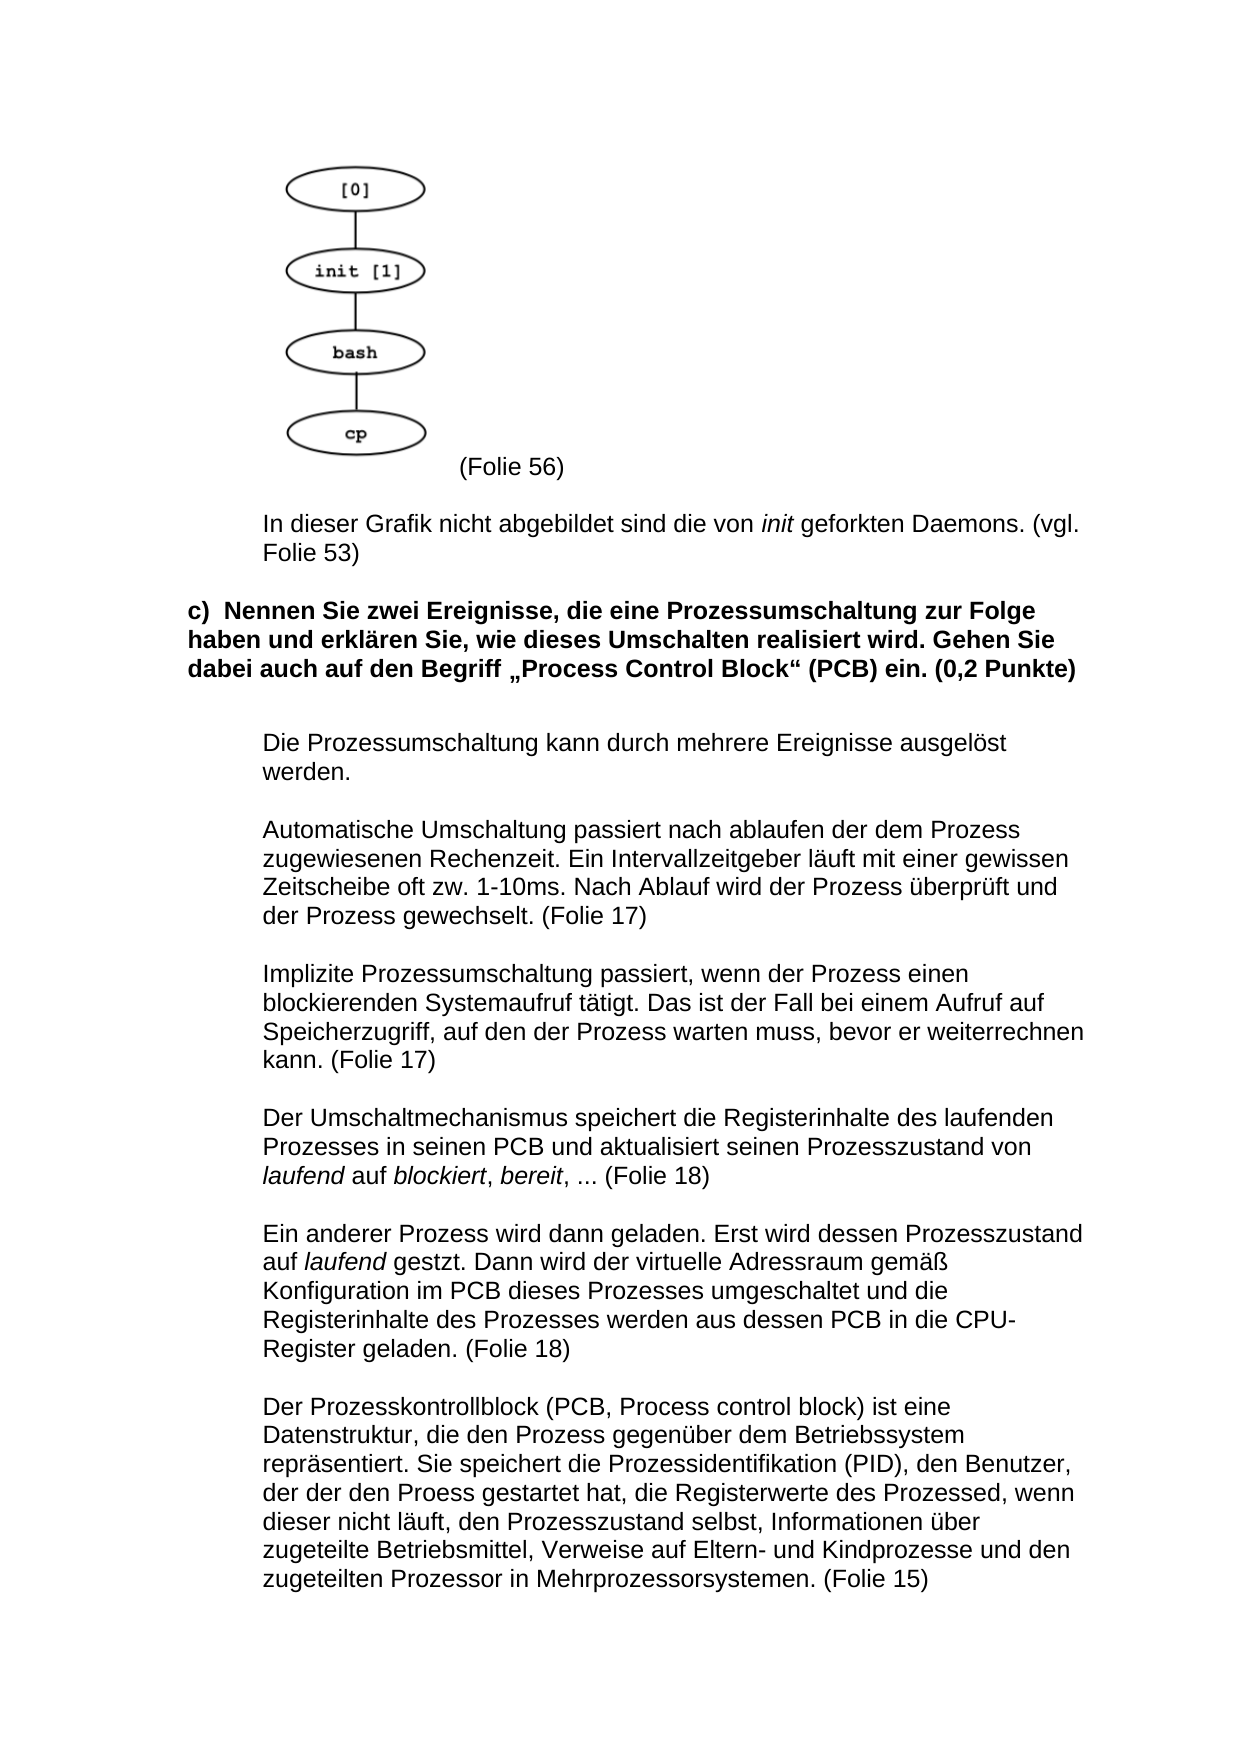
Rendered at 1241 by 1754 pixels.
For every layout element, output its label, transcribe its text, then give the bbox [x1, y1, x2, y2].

text Implizite Prozessumschaltung passiert, wenn der Prozess einen blockierenden Systemaufruf tätigt. Das ist der Fall bei einem Aufruf auf Speicherzugriff, auf den der Prozess warten muss, bevor er weiterrechnen kann. (Folie 17) [262, 959, 1090, 1074]
text c) Nennen Sie zwei Ereignisse, die eine Prozessumschaltung zur Folge haben und erklären Sie, wie dieses Umschalten realisiert wird. Gehen Sie dabei auch auf den Begriff ”Process Control Block“ (PCB) ein. (0,2 Punkte) [187, 596, 1090, 699]
text Der Umschaltmechanismus speichert die Registerinhalte des laufenden Prozesses in seinen PCB und aktualisiert seinen Prozesszustand von laufend auf blockiert, bereit, ... (Folie 18) [262, 1103, 1090, 1189]
text Ein anderer Prozess wird dann geladen. Erst wird dessen Prozesszustand auf laufend gestzt. Dann wird der virtuelle Adressraum gemäß Konfiguration im PCB dieses Prozesses umgeschaltet und die Registerinhalte des Prozesses werden aus dessen PCB in die CPU-Register geladen. (Folie 18) [262, 1219, 1090, 1362]
text (Folie 56) [262, 150, 1090, 480]
text In dieser Grafik nicht abgebildet sind die von init geforkten Daemons. (vgl. Folie 53) [262, 509, 1090, 567]
text Automatische Umschaltung passiert nach ablaufen der dem Prozess zugewiesenen Rechenzeit. Ein Intervallzeitgeber läuft mit einer gewissen Zeitscheibe oft zw. 1-10ms. Nach Ablauf wird der Prozess überprüft und der Prozess gewechselt. (Folie 17) [262, 815, 1090, 930]
text Der Prozesskontrollblock (PCB, Process control block) ist eine Datenstruktur, die den Prozess gegenüber dem Betriebssystem repräsentiert. Sie speichert die Prozessidentifikation (PID), den Benutzer, der der den Proess gestartet hat, die Registerwerte des Prozessed, wenn dieser nicht läuft, den Prozesszustand selbst, Informationen über zugeteilte Betriebsmittel, Verweise auf Eltern- und Kindprozesse und den zugeteilten Prozessor in Mehrprozessorsystemen. (Folie 15) [262, 1392, 1090, 1593]
text Die Prozessumschaltung kann durch mehrere Ereignisse ausgelöst werden. [262, 728, 1090, 786]
picture [262, 150, 453, 475]
